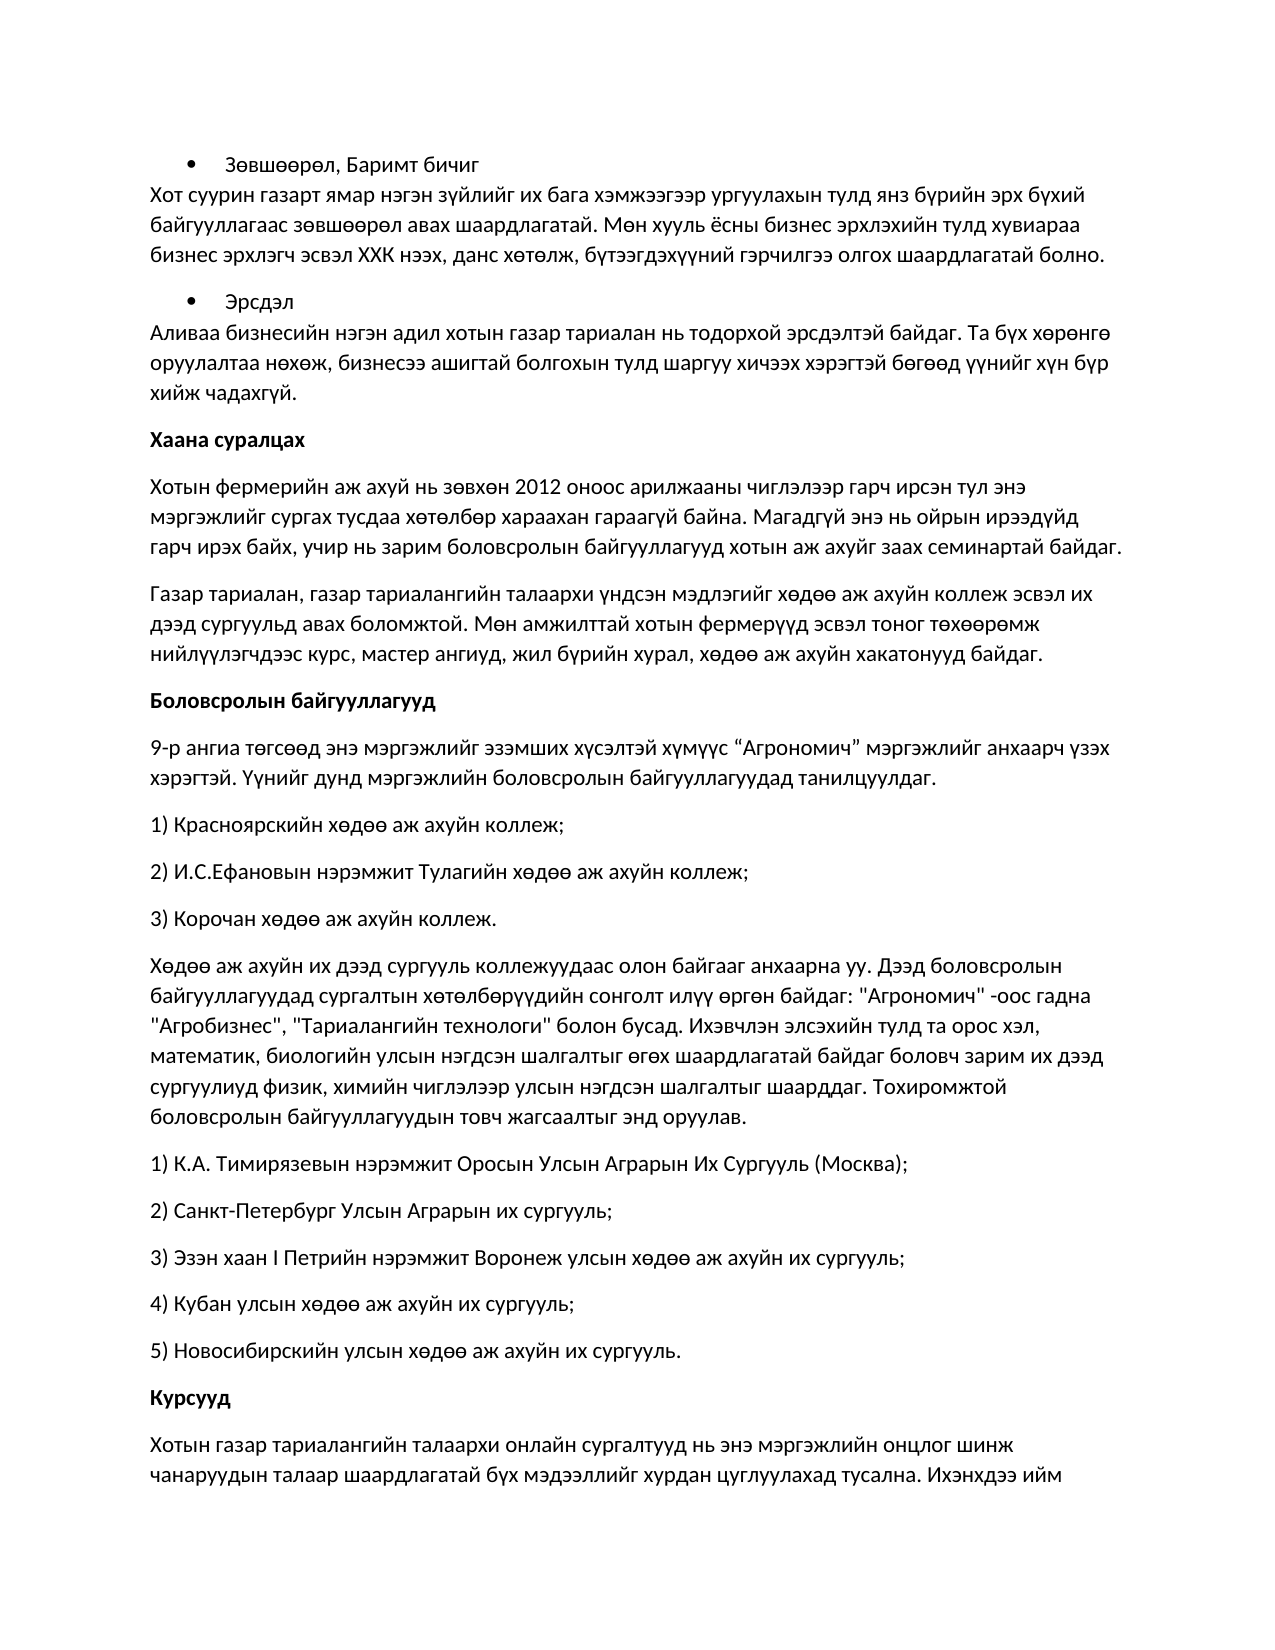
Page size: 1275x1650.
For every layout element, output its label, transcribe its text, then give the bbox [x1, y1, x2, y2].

text 2) И.С.Ефановын нэрэмжит Тулагийн хөдөө аж ахуйн коллеж; [150, 857, 1125, 885]
text Хот суурин газарт ямар нэгэн зүйлийг их бага хэмжээгээр ургуулахын тулд янз бүрийн эрх бүхий байгууллагаас зөвшөөрөл авах шаардлагатай. Мөн хууль ёсны бизнес эрхлэхийн тулд хувиараа бизнес эрхлэгч эсвэл ХХК нээх, данс хөтөлж, бүтээгдэхүүний гэрчилгээ олгох шаардлагатай болно. [150, 180, 1125, 269]
list Зөвшөөрөл, Баримт бичиг [187, 150, 1125, 178]
text Хаана суралцах [150, 425, 1125, 453]
text Аливаа бизнесийн нэгэн адил хотын газар тариалан нь тодорхой эрсдэлтэй байдаг. Та бүх хөрөнгө оруулалтаа нөхөж, бизнесээ ашигтай болгохын тулд шаргуу хичээх хэрэгтэй бөгөөд үүнийг хүн бүр хийж чадахгүй. [150, 318, 1125, 406]
text Курсууд [150, 1383, 1125, 1411]
text 2) Санкт-Петербург Улсын Аграрын их сургууль; [150, 1196, 1125, 1224]
text Боловсролын байгууллагууд [150, 686, 1125, 714]
text Газар тариалан, газар тариалангийн талаархи үндсэн мэдлэгийг хөдөө аж ахуйн коллеж эсвэл их дээд сургуульд авах боломжтой. Мөн амжилттай хотын фермерүүд эсвэл тоног төхөөрөмж нийлүүлэгчдээс курс, мастер ангиуд, жил бүрийн хурал, хөдөө аж ахуйн хакатонууд байдаг. [150, 579, 1125, 668]
text 4) Кубан улсын хөдөө аж ахуйн их сургууль; [150, 1289, 1125, 1318]
text 1) К.А. Тимирязевын нэрэмжит Оросын Улсын Аграрын Их Сургууль (Москва); [150, 1149, 1125, 1177]
text Хотын фермерийн аж ахуй нь зөвхөн 2012 оноос арилжааны чиглэлээр гарч ирсэн тул энэ мэргэжлийг сургах тусдаа хөтөлбөр хараахан гараагүй байна. Магадгүй энэ нь ойрын ирээдүйд гарч ирэх байх, учир нь зарим боловсролын байгууллагууд хотын аж ахуйг заах семинартай байдаг. [150, 472, 1125, 560]
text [150, 1430, 1125, 1488]
text 3) Корочан хөдөө аж ахуйн коллеж. [150, 904, 1125, 932]
text 5) Новосибирскийн улсын хөдөө аж ахуйн их сургууль. [150, 1336, 1125, 1364]
list Эрсдэл [187, 287, 1125, 316]
text 3) Эзэн хаан I Петрийн нэрэмжит Воронеж улсын хөдөө аж ахуйн их сургууль; [150, 1243, 1125, 1271]
text 1) Красноярскийн хөдөө аж ахуйн коллеж; [150, 810, 1125, 838]
text 9-р ангиа төгсөөд энэ мэргэжлийг эзэмших хүсэлтэй хүмүүс “Агрономич” мэргэжлийг анхаарч үзэх хэрэгтэй. Үүнийг дунд мэргэжлийн боловсролын байгууллагуудад танилцуулдаг. [150, 733, 1125, 792]
text Хөдөө аж ахуйн их дээд сургууль коллежуудаас олон байгааг анхаарна уу. Дээд боловсролын байгууллагуудад сургалтын хөтөлбөрүүдийн сонголт илүү өргөн байдаг: "Агрономич" -оос гадна "Агробизнес", "Тариалангийн технологи" болон бусад. Ихэвчлэн элсэхийн тулд та орос хэл, математик, биологийн улсын нэгдсэн шалгалтыг өгөх шаардлагатай байдаг боловч зарим их дээд сургуулиуд физик, химийн чиглэлээр улсын нэгдсэн шалгалтыг шаарддаг. Тохиромжтой боловсролын байгууллагуудын товч жагсаалтыг энд оруулав. [150, 951, 1125, 1130]
